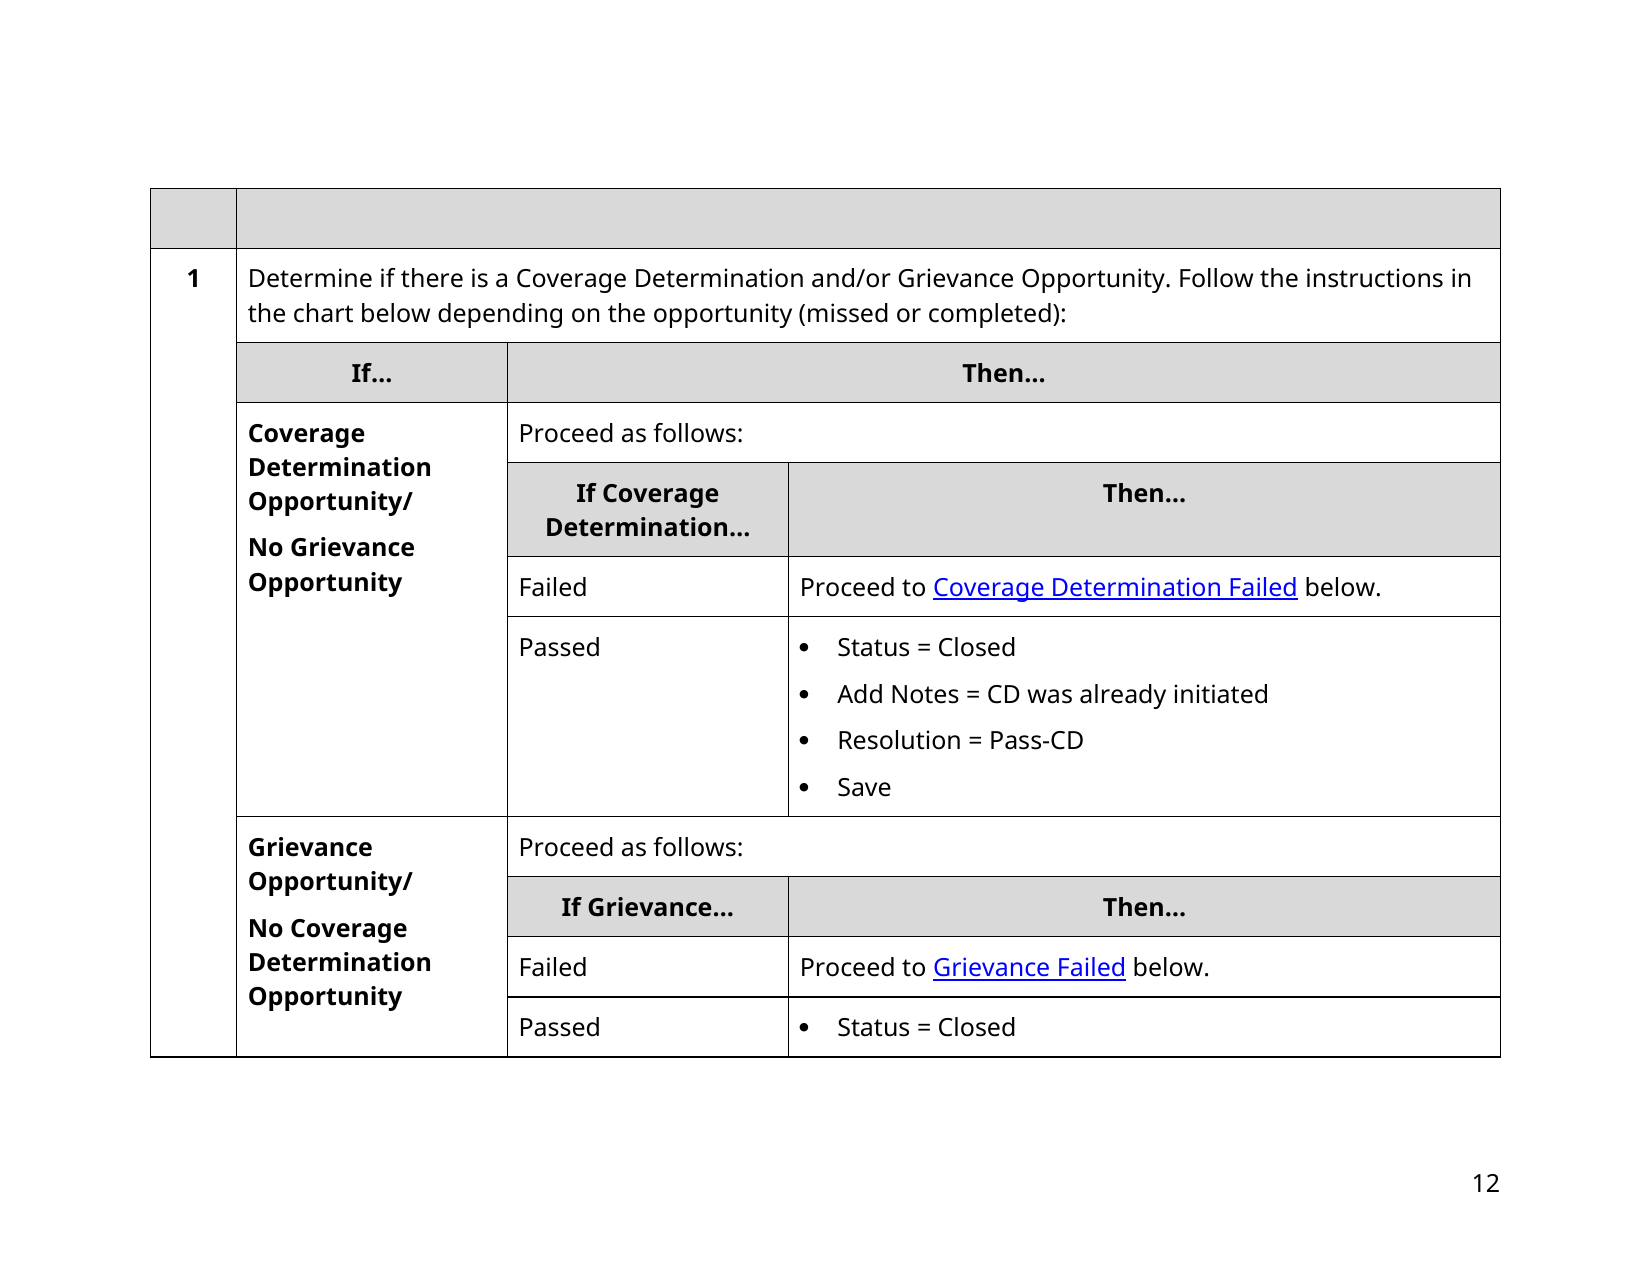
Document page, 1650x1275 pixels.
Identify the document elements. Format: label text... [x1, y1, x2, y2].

table_cell Grievance Opportunity/ No Coverage Determination Opportunity [237, 817, 507, 1056]
table_cell Proceed to Grievance Failed below. [789, 937, 1500, 996]
table_cell Proceed as follows: [508, 817, 1500, 876]
table_cell Then… [789, 463, 1500, 556]
table_cell Coverage Determination Opportunity/ No Grievance Opportunity [237, 403, 507, 816]
table_header Action [237, 189, 1500, 248]
table_cell Determine if there is a Coverage Determination and/or Grievance Opportunity. Follow the instructions in the chart below depending on the opportunity (missed or completed): [237, 249, 1500, 342]
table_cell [789, 998, 1500, 1056]
table_cell Proceed as follows: [508, 403, 1500, 462]
table_cell Then… [789, 877, 1500, 936]
table_cell If… [237, 343, 507, 402]
table_cell Failed [508, 557, 788, 616]
table_cell Then… [508, 343, 1500, 402]
table_cell 1 [151, 249, 236, 1056]
table_cell If Grievance… [508, 877, 788, 936]
table_cell If Coverage Determination… [508, 463, 788, 556]
table_header Step [151, 189, 236, 248]
table_cell Passed [508, 617, 788, 816]
table_cell Proceed to Coverage Determination Failed below. [789, 557, 1500, 616]
table_cell Status = Closed Add Notes = CD was already initiated Resolution = Pass-CD Save [789, 617, 1500, 816]
table_cell Failed [508, 937, 788, 996]
table_cell Passed [508, 998, 788, 1056]
